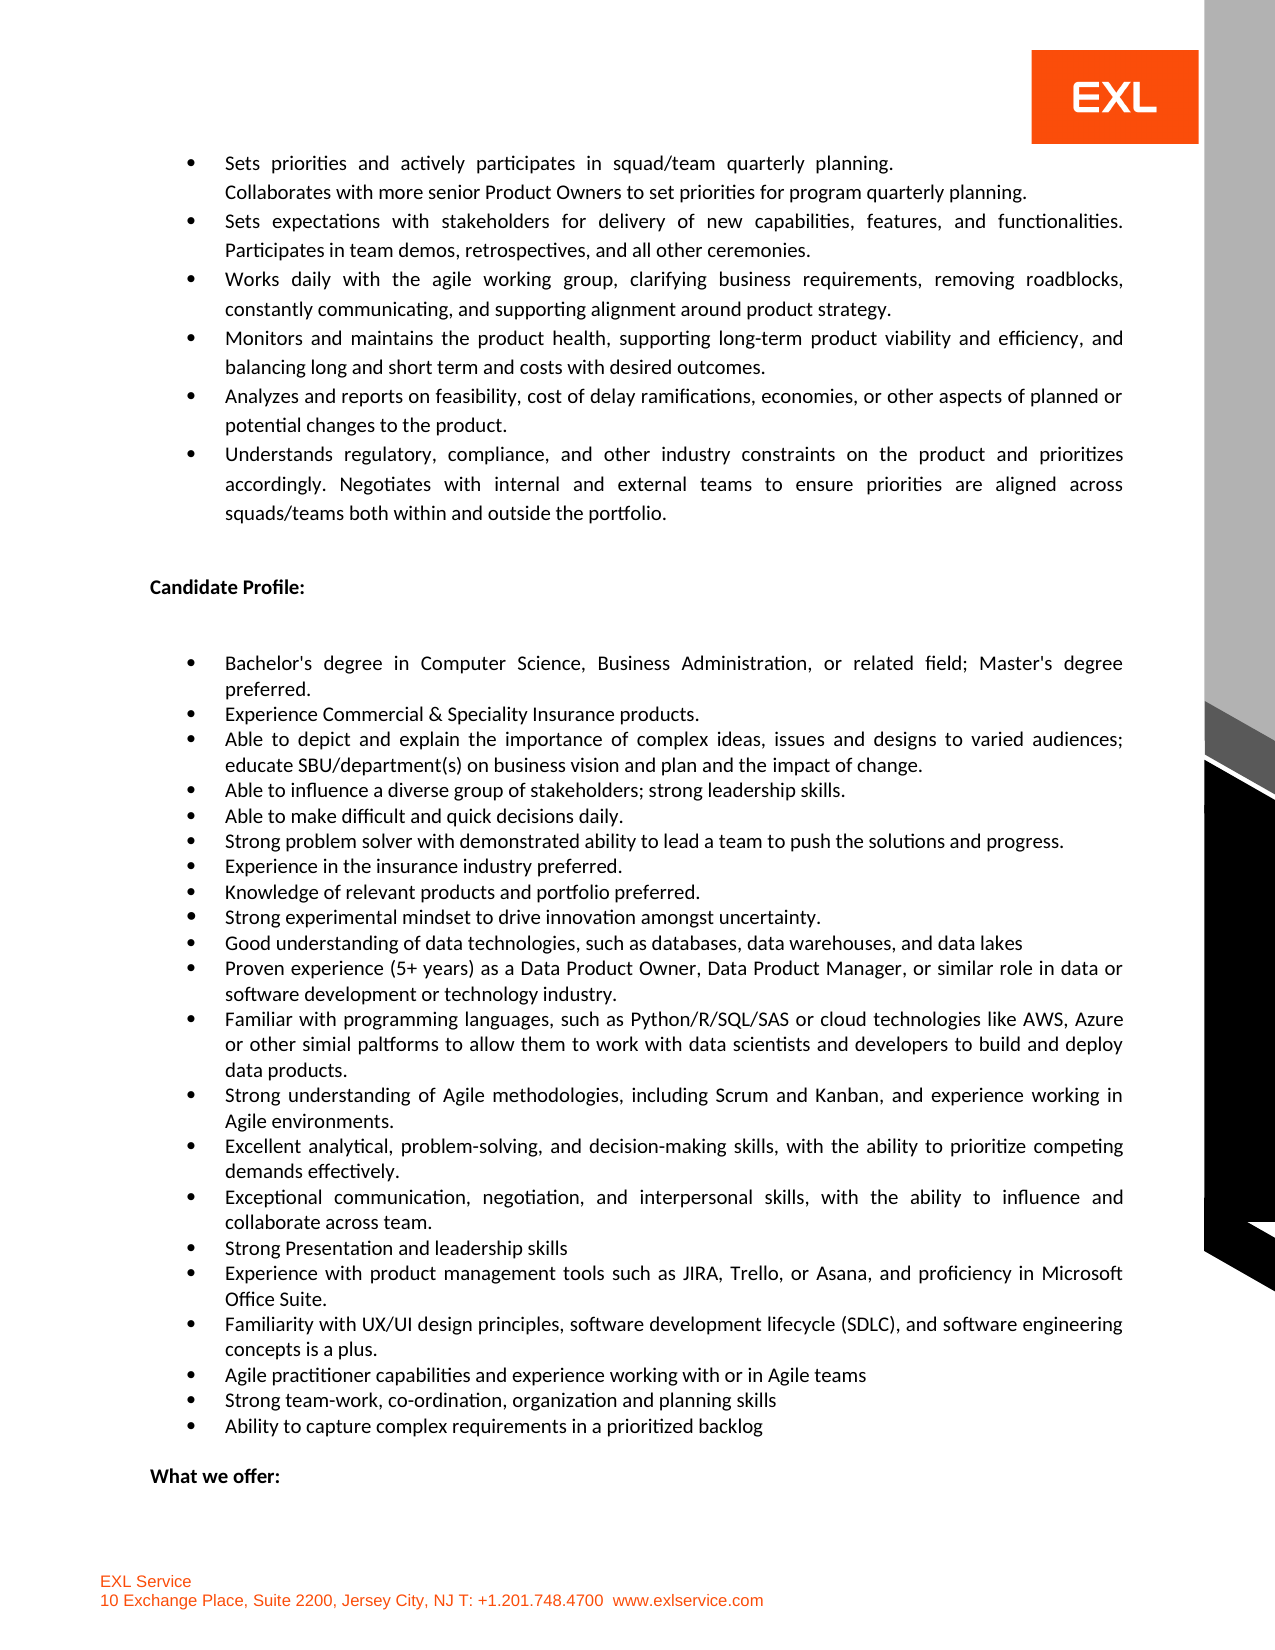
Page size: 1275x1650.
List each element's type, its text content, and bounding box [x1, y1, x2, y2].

list Strong understanding of Agile methodologies, including Scrum and Kanban, and experience working in Agile environments. [187, 1082, 1125, 1133]
list Sets priorities and actively participates in squad/team quarterly planning. Collaborates with more senior Product Owners to set priorities for program quarterly planning. [187, 150, 1125, 204]
list Familiarity with UX/UI design principles, software development lifecycle (SDLC), and software engineering concepts is a plus. [187, 1311, 1125, 1362]
list Strong experimental mindset to drive innovation amongst uncertainty. [187, 904, 1125, 930]
list Able to depict and explain the importance of complex ideas, issues and designs to varied audiences; educate SBU/department(s) on business vision and plan and the impact of change. [187, 727, 1125, 777]
list Strong problem solver with demonstrated ability to lead a team to push the solutions and progress. [187, 828, 1125, 854]
list Understands regulatory, compliance, and other industry constraints on the product and prioritizes accordingly. Negotiates with internal and external teams to ensure priorities are aligned across squads/teams both within and outside the portfolio. [187, 442, 1125, 525]
list Ability to capture complex requirements in a prioritized backlog [187, 1413, 1125, 1438]
list Able to influence a diverse group of stakeholders; strong leadership skills. [187, 777, 1125, 803]
list Strong Presentation and leadership skills [187, 1235, 1125, 1260]
list Analyzes and reports on feasibility, cost of delay ramifications, economies, or other aspects of planned or potential changes to the product. [187, 383, 1125, 438]
text Candidate Profile: [150, 574, 1125, 599]
text What we offer: [150, 1464, 1125, 1489]
list Exceptional communication, negotiation, and interpersonal skills, with the ability to influence and collaborate across team. [187, 1184, 1125, 1235]
list Sets expectations with stakeholders for delivery of new capabilities, features, and functionalities. Participates in team demos, retrospectives, and all other ceremonies. [187, 208, 1125, 263]
list Knowledge of relevant products and portfolio preferred. [187, 879, 1125, 904]
list Proven experience (5+ years) as a Data Product Owner, Data Product Manager, or similar role in data or software development or technology industry. [187, 955, 1125, 1006]
list Monitors and maintains the product health, supporting long-term product viability and efficiency, and balancing long and short term and costs with desired outcomes. [187, 325, 1125, 379]
list Agile practitioner capabilities and experience working with or in Agile teams [187, 1362, 1125, 1387]
list Strong team-work, co-ordination, organization and planning skills [187, 1387, 1125, 1413]
list Excellent analytical, problem-solving, and decision-making skills, with the ability to prioritize competing demands effectively. [187, 1133, 1125, 1184]
list Works daily with the agile working group, clarifying business requirements, removing roadblocks, constantly communicating, and supporting alignment around product strategy. [187, 267, 1125, 321]
picture [1031, 50, 1199, 144]
list Bachelor's degree in Computer Science, Business Administration, or related field; Master's degree preferred. [187, 650, 1125, 701]
list Good understanding of data technologies, such as databases, data warehouses, and data lakes [187, 930, 1125, 955]
list Experience in the insurance industry preferred. [187, 854, 1125, 879]
list Able to make difficult and quick decisions daily. [187, 803, 1125, 828]
list Familiar with programming languages, such as Python/R/SQL/SAS or cloud technologies like AWS, Azure or other simial paltforms to allow them to work with data scientists and developers to build and deploy data products. [187, 1006, 1125, 1082]
list Experience Commercial & Speciality Insurance products. [187, 701, 1125, 727]
list Experience with product management tools such as JIRA, Trello, or Asana, and proficiency in Microsoft Office Suite. [187, 1260, 1125, 1311]
